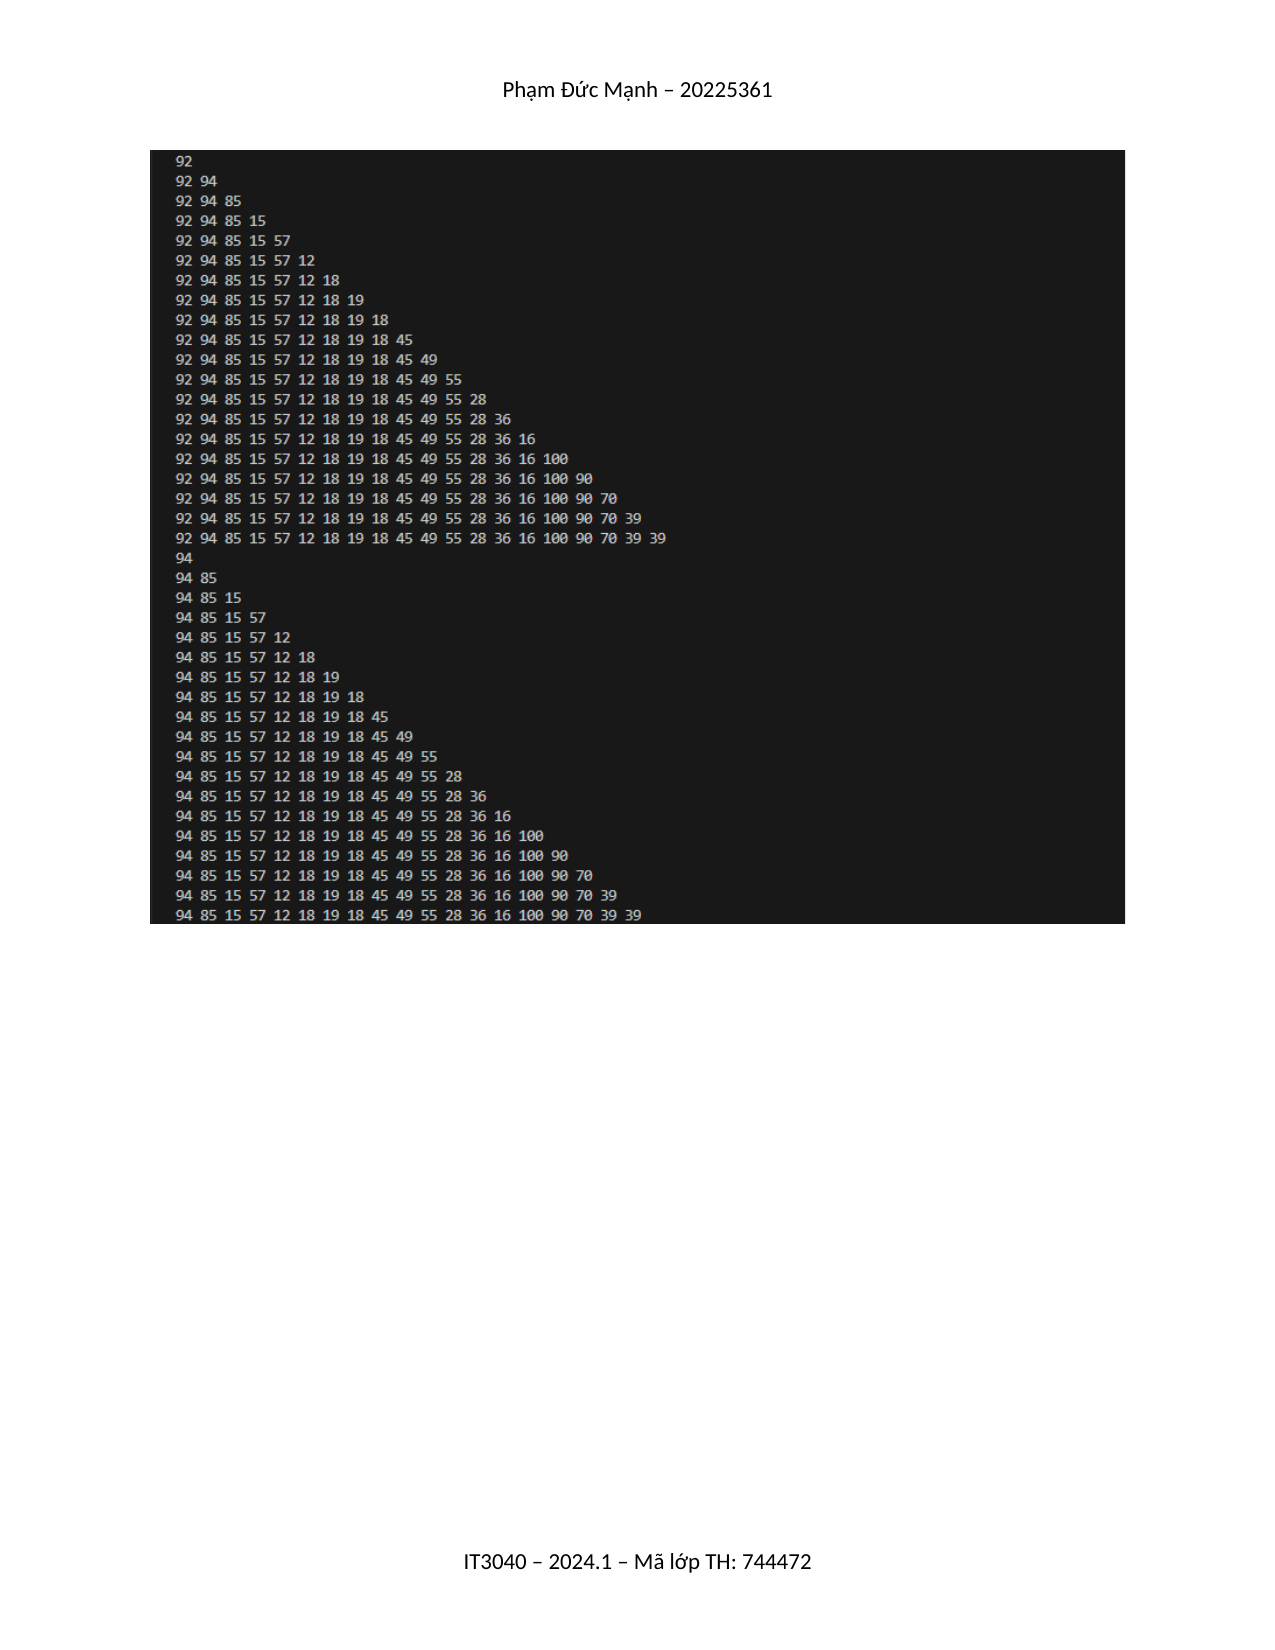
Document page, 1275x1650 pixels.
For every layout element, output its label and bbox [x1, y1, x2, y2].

picture [150, 150, 1125, 924]
